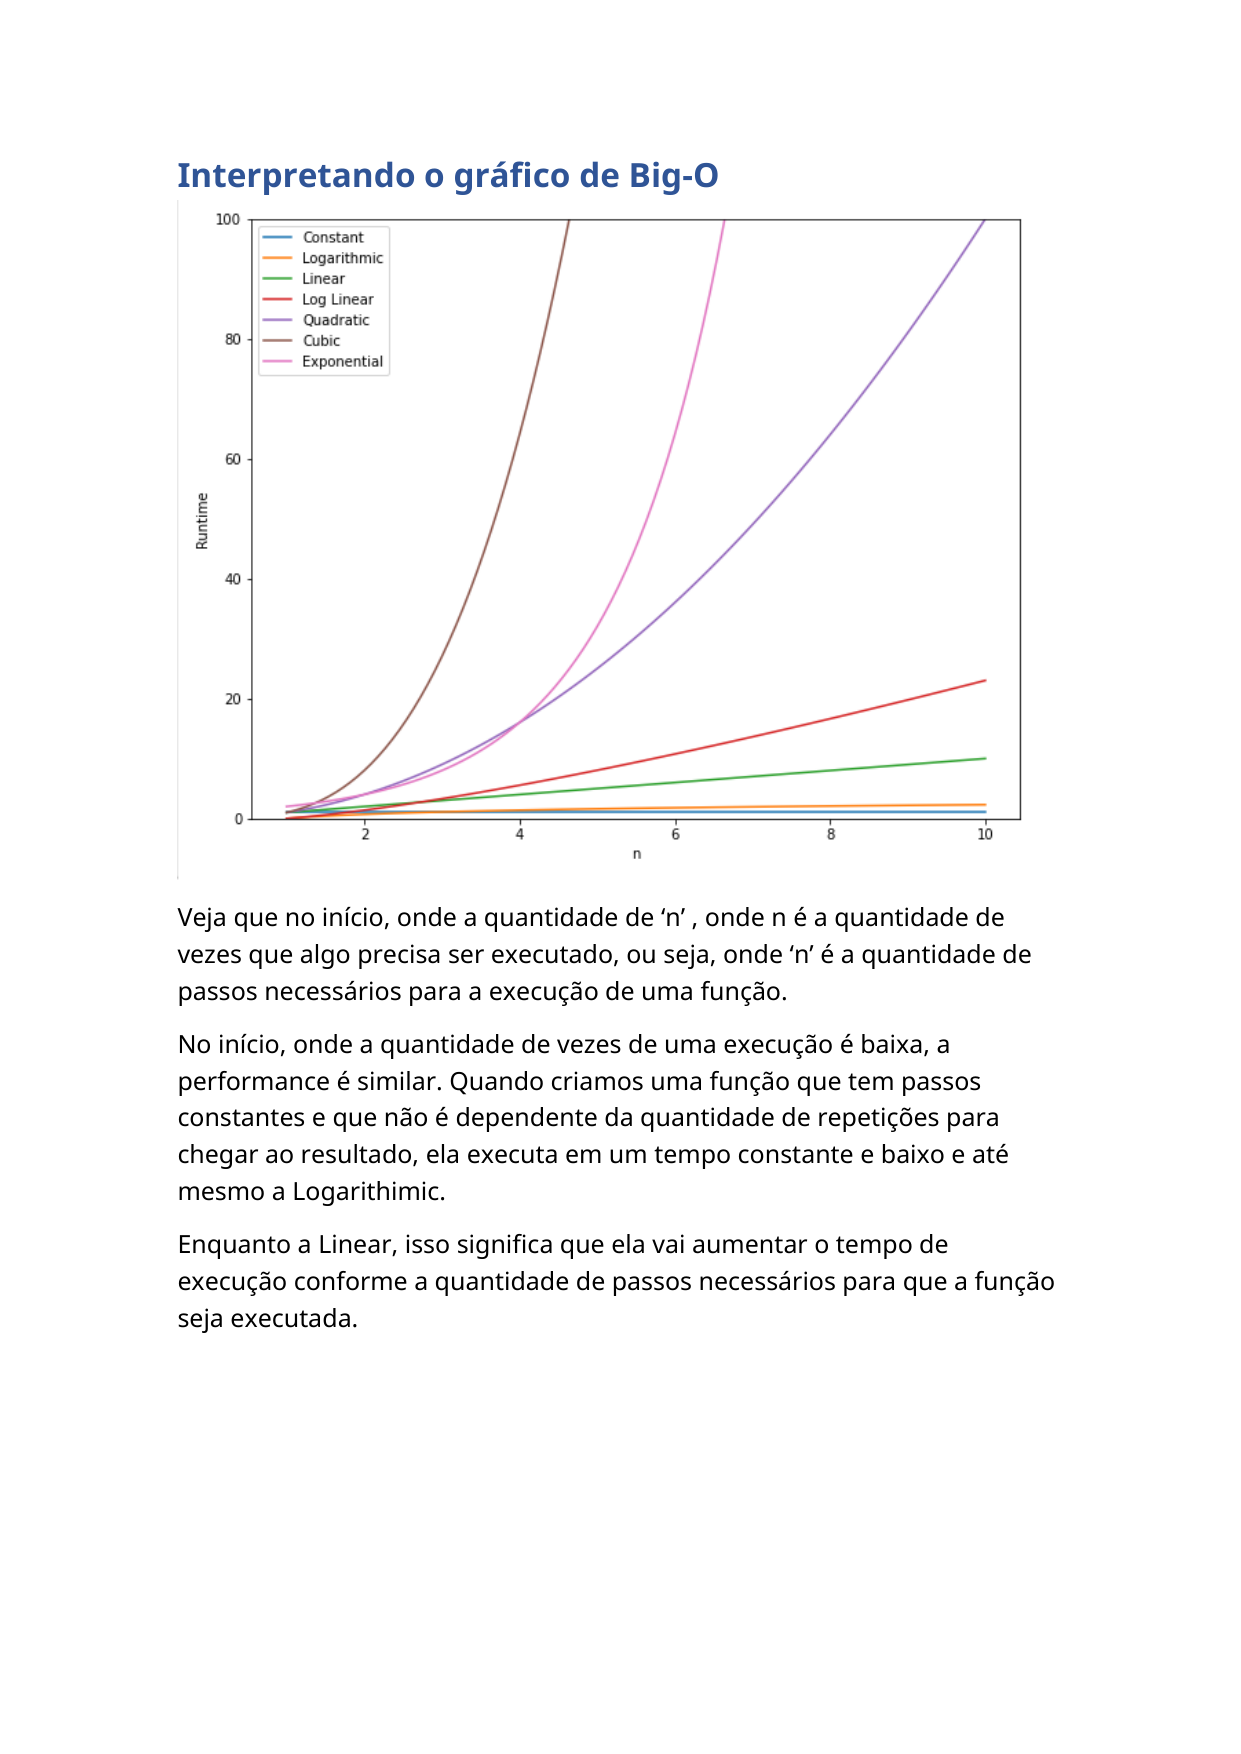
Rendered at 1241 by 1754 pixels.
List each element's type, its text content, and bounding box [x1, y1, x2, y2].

text Enquanto a Linear, isso significa que ela vai aumentar o tempo de execução conforme a quantidade de passos necessários para que a função seja executada. [177, 1227, 1063, 1335]
subtitle Interpretando o gráfico de Big-O [177, 152, 1063, 197]
picture [177, 200, 1063, 881]
text Veja que no início, onde a quantidade de ‘n’ , onde n é a quantidade de vezes que algo precisa ser executado, ou seja, onde ‘n’ é a quantidade de passos necessários para a execução de uma função. [177, 899, 1063, 1007]
text No início, onde a quantidade de vezes de uma execução é baixa, a performance é similar. Quando criamos uma função que tem passos constantes e que não é dependente da quantidade de repetições para chegar ao resultado, ela executa em um tempo constante e baixo e até mesmo a Logarithimic. [177, 1027, 1063, 1208]
